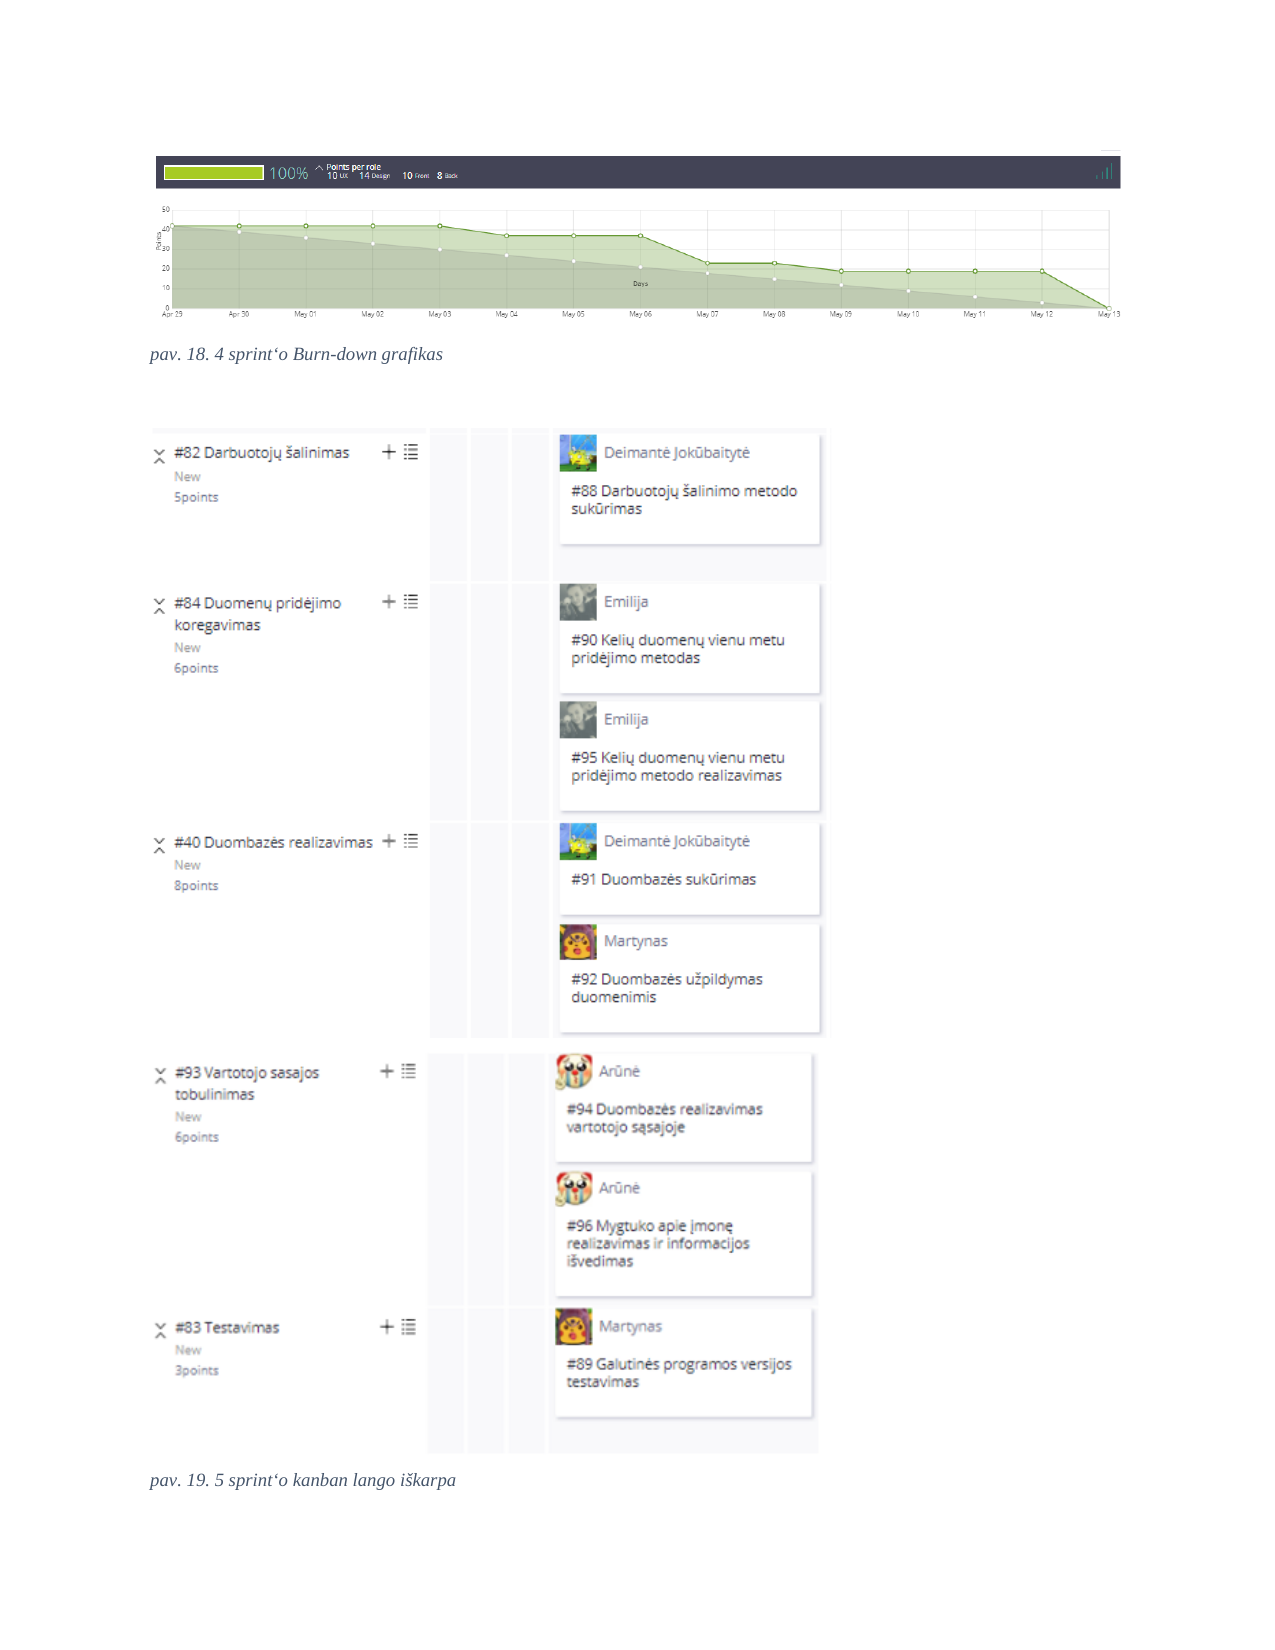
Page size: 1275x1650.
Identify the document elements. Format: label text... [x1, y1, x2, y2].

text pav. 18. 4 sprint‘o Burn-down grafikas [150, 343, 1125, 364]
picture [150, 428, 832, 1038]
text pav. 19. 5 sprint‘o kanban lango iškarpa [150, 1468, 1125, 1490]
picture [150, 150, 1125, 329]
picture [150, 1051, 820, 1455]
